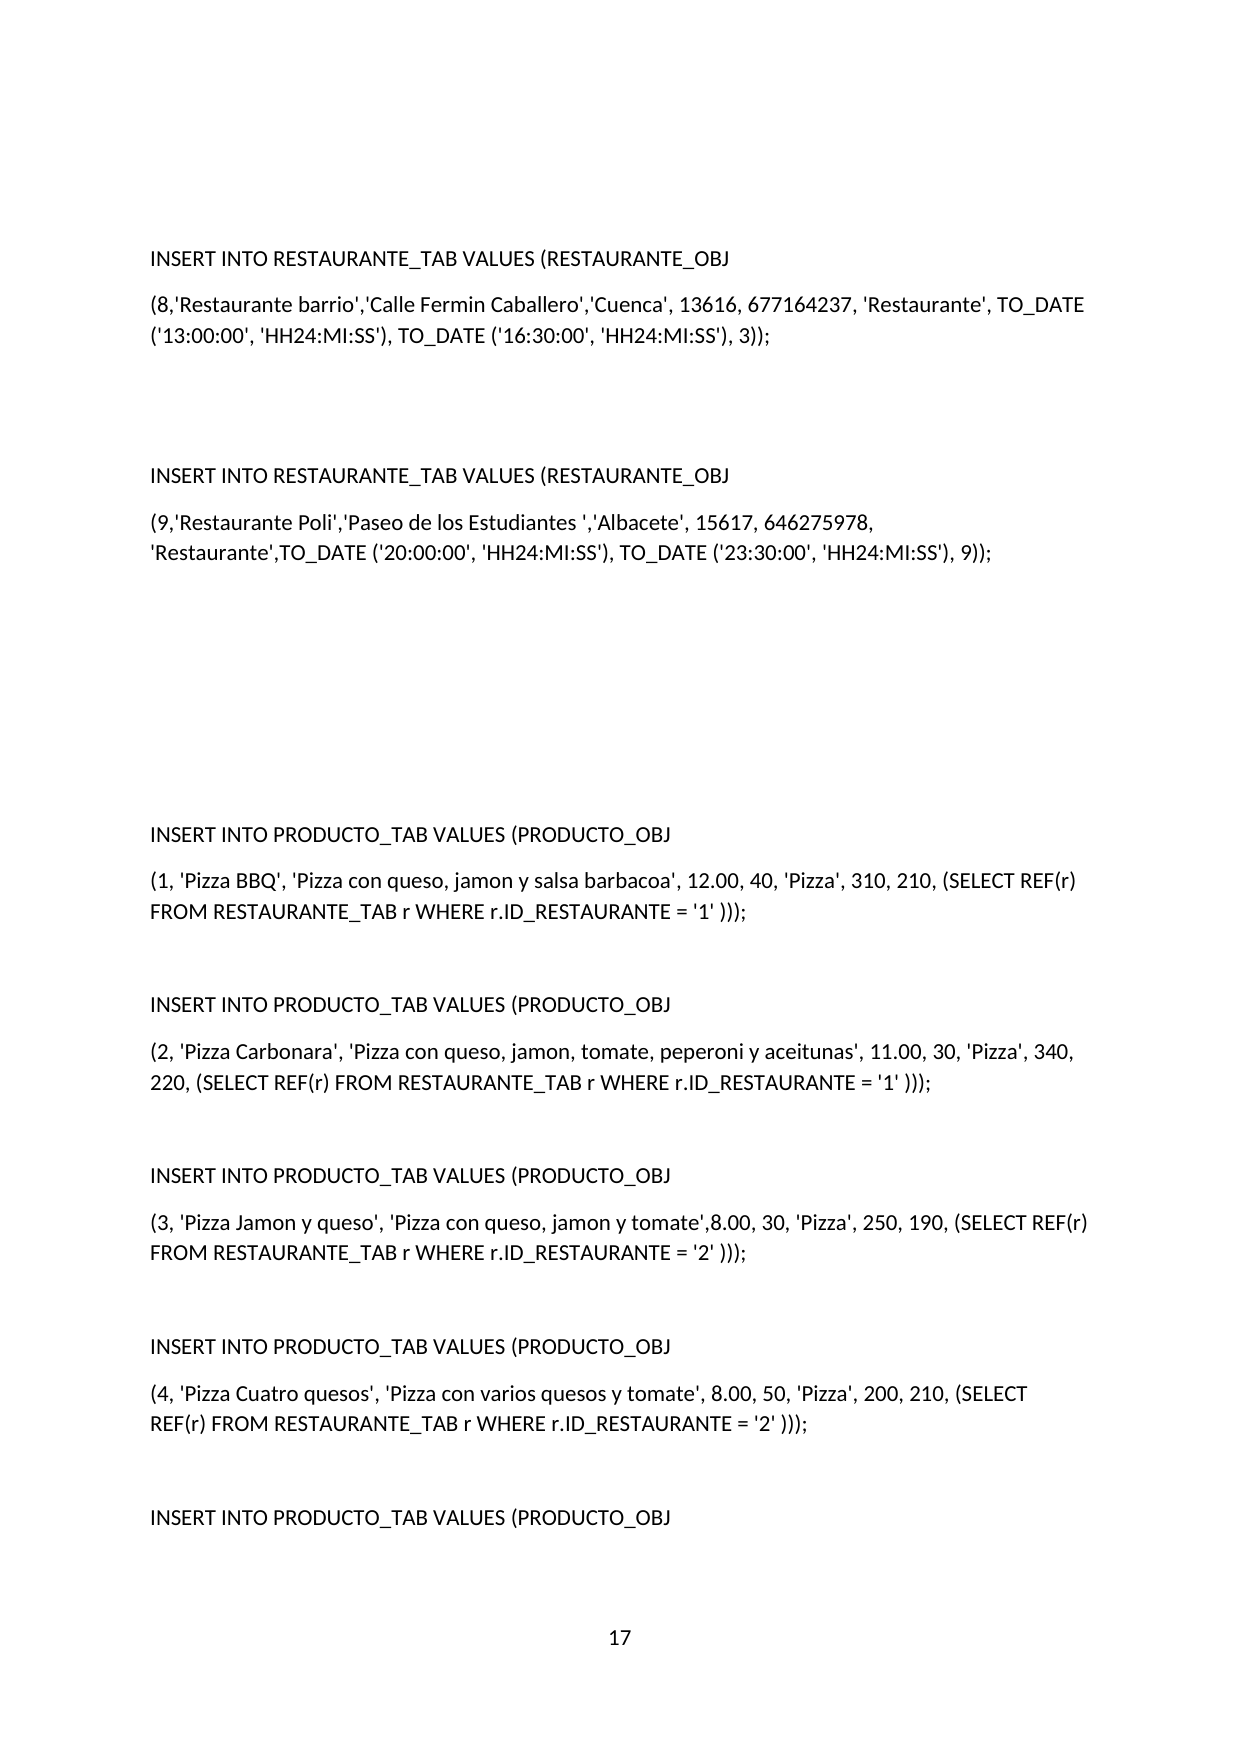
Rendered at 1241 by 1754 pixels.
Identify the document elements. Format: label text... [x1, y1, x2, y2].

text INSERT INTO RESTAURANTE_TAB VALUES (RESTAURANTE_OBJ [150, 461, 1090, 489]
text (3, 'Pizza Jamon y queso', 'Pizza con queso, jamon y tomate',8.00, 30, 'Pizza', 250, 190, (SELECT REF(r) FROM RESTAURANTE_TAB r WHERE r.ID_RESTAURANTE = '2' ))); [150, 1208, 1090, 1267]
text INSERT INTO PRODUCTO_TAB VALUES (PRODUCTO_OBJ [150, 1161, 1090, 1189]
text INSERT INTO PRODUCTO_TAB VALUES (PRODUCTO_OBJ [150, 991, 1090, 1019]
text (1, 'Pizza BBQ', 'Pizza con queso, jamon y salsa barbacoa', 12.00, 40, 'Pizza', 310, 210, (SELECT REF(r) FROM RESTAURANTE_TAB r WHERE r.ID_RESTAURANTE = '1' ))); [150, 867, 1090, 925]
text (8,'Restaurante barrio','Calle Fermin Caballero','Cuenca', 13616, 677164237, 'Restaurante', TO_DATE ('13:00:00', 'HH24:MI:SS'), TO_DATE ('16:30:00', 'HH24:MI:SS'), 3)); [150, 291, 1090, 349]
text INSERT INTO RESTAURANTE_TAB VALUES (RESTAURANTE_OBJ [150, 244, 1090, 272]
text (9,'Restaurante Poli','Paseo de los Estudiantes ','Albacete', 15617, 646275978, 'Restaurante',TO_DATE ('20:00:00', 'HH24:MI:SS'), TO_DATE ('23:30:00', 'HH24:MI:SS'), 9)); [150, 508, 1090, 567]
text INSERT INTO PRODUCTO_TAB VALUES (PRODUCTO_OBJ [150, 820, 1090, 848]
text (4, 'Pizza Cuatro quesos', 'Pizza con varios quesos y tomate', 8.00, 50, 'Pizza', 200, 210, (SELECT REF(r) FROM RESTAURANTE_TAB r WHERE r.ID_RESTAURANTE = '2' ))); [150, 1379, 1090, 1437]
text INSERT INTO PRODUCTO_TAB VALUES (PRODUCTO_OBJ [150, 1332, 1090, 1360]
text (2, 'Pizza Carbonara', 'Pizza con queso, jamon, tomate, peperoni y aceitunas', 11.00, 30, 'Pizza', 340, 220, (SELECT REF(r) FROM RESTAURANTE_TAB r WHERE r.ID_RESTAURANTE = '1' ))); [150, 1037, 1090, 1096]
text INSERT INTO PRODUCTO_TAB VALUES (PRODUCTO_OBJ [150, 1503, 1090, 1531]
